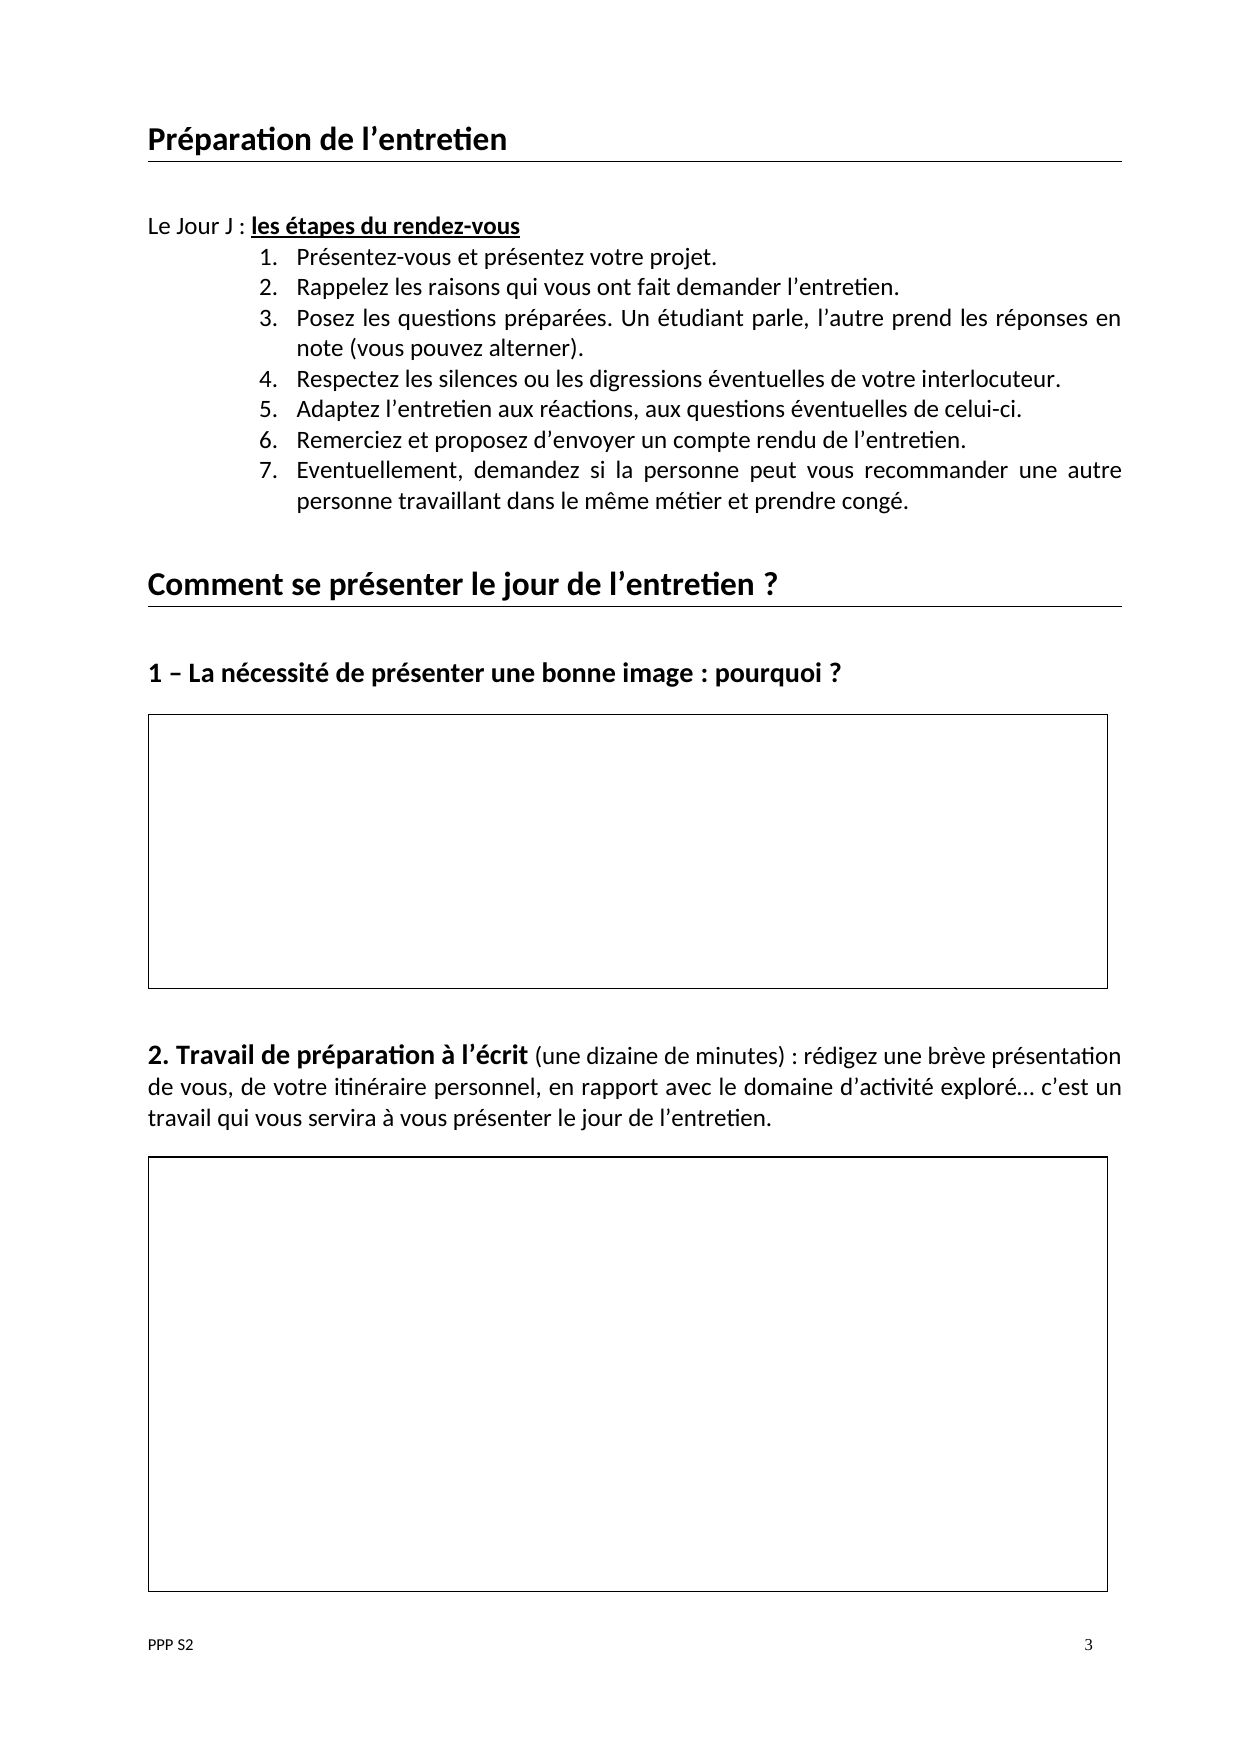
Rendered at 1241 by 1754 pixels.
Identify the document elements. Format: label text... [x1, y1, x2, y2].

text Comment se présenter le jour de l’entretien ? [148, 563, 1122, 606]
list Eventuellement, demandez si la personne peut vous recommander une autre personne travaillant dans le même métier et prendre congé. [259, 454, 1122, 515]
list Rappelez les raisons qui vous ont fait demander l’entretien. [259, 271, 1122, 302]
text 1 – La nécessité de présenter une bonne image : pourquoi ? [148, 655, 1122, 690]
table_header [149, 715, 1107, 988]
list Adaptez l’entretien aux réactions, aux questions éventuelles de celui-ci. [259, 393, 1122, 424]
text 2. Travail de préparation à l’écrit (une dizaine de minutes) : rédigez une brève présentation de vous, de votre itinéraire personnel, en rapport avec le domaine d’activité exploré… c’est un travail qui vous servira à vous présenter le jour de l’entretien. [148, 1037, 1122, 1132]
table_header [149, 1158, 1107, 1591]
list Posez les questions préparées. Un étudiant parle, l’autre prend les réponses en note (vous pouvez alterner). [259, 302, 1122, 363]
list Remerciez et proposez d’envoyer un compte rendu de l’entretien. [259, 424, 1122, 454]
list Respectez les silences ou les digressions éventuelles de votre interlocuteur. [259, 363, 1122, 393]
text Le Jour J : les étapes du rendez-vous [148, 210, 1122, 241]
list Présentez-vous et présentez votre projet. [259, 241, 1122, 271]
text Préparation de l’entretien [148, 118, 1122, 161]
